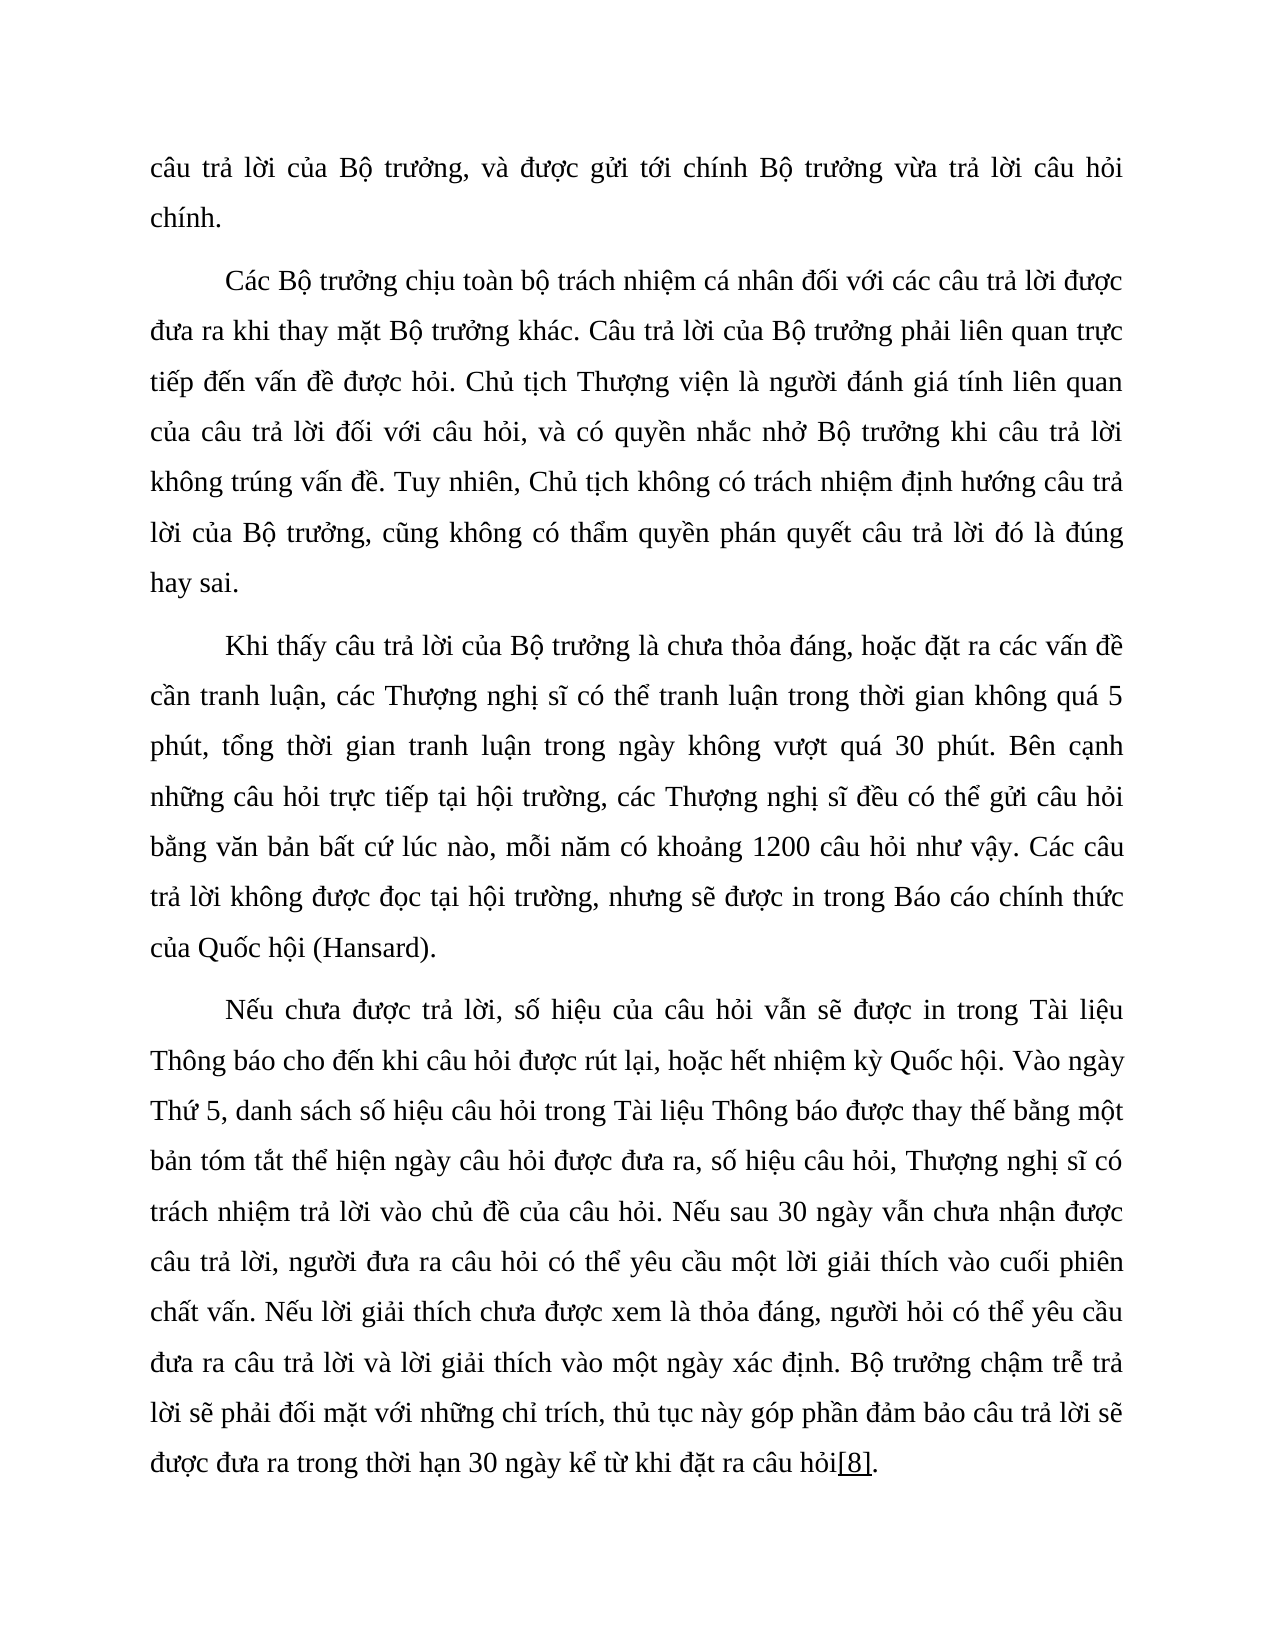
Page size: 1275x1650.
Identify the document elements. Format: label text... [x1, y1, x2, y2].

text Nếu chưa được trả lời, số hiệu của câu hỏi vẫn sẽ được in trong Tài liệu Thông báo cho đến khi câu hỏi được rút lại, hoặc hết nhiệm kỳ Quốc hội. Vào ngày Thứ 5, danh sách số hiệu câu hỏi trong Tài liệu Thông báo được thay thế bằng một bản tóm tắt thể hiện ngày câu hỏi được đưa ra, số hiệu câu hỏi, Thượng nghị sĩ có trách nhiệm trả lời vào chủ đề của câu hỏi. Nếu sau 30 ngày vẫn chưa nhận được câu trả lời, người đưa ra câu hỏi có thể yêu cầu một lời giải thích vào cuối phiên chất vấn. Nếu lời giải thích chưa được xem là thỏa đáng, người hỏi có thể yêu cầu đưa ra câu trả lời và lời giải thích vào một ngày xác định. Bộ trưởng chậm trễ trả lời sẽ phải đối mặt với những chỉ trích, thủ tục này góp phần đảm bảo câu trả lời sẽ được đưa ra trong thời hạn 30 ngày kể từ khi đặt ra câu hỏi[8]. [150, 992, 1125, 1479]
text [150, 150, 1125, 234]
text Khi thấy câu trả lời của Bộ trưởng là chưa thỏa đáng, hoặc đặt ra các vấn đề cần tranh luận, các Thượng nghị sĩ có thể tranh luận trong thời gian không quá 5 phút, tổng thời gian tranh luận trong ngày không vượt quá 30 phút. Bên cạnh những câu hỏi trực tiếp tại hội trường, các Thượng nghị sĩ đều có thể gửi câu hỏi bằng văn bản bất cứ lúc nào, mỗi năm có khoảng 1200 câu hỏi như vậy. Các câu trả lời không được đọc tại hội trường, nhưng sẽ được in trong Báo cáo chính thức của Quốc hội (Hansard). [150, 628, 1125, 963]
text Các Bộ trưởng chịu toàn bộ trách nhiệm cá nhân đối với các câu trả lời được đưa ra khi thay mặt Bộ trưởng khác. Câu trả lời của Bộ trưởng phải liên quan trực tiếp đến vấn đề được hỏi. Chủ tịch Thượng viện là người đánh giá tính liên quan của câu trả lời đối với câu hỏi, và có quyền nhắc nhở Bộ trưởng khi câu trả lời không trúng vấn đề. Tuy nhiên, Chủ tịch không có trách nhiệm định hướng câu trả lời của Bộ trưởng, cũng không có thẩm quyền phán quyết câu trả lời đó là đúng hay sai. [150, 263, 1125, 598]
